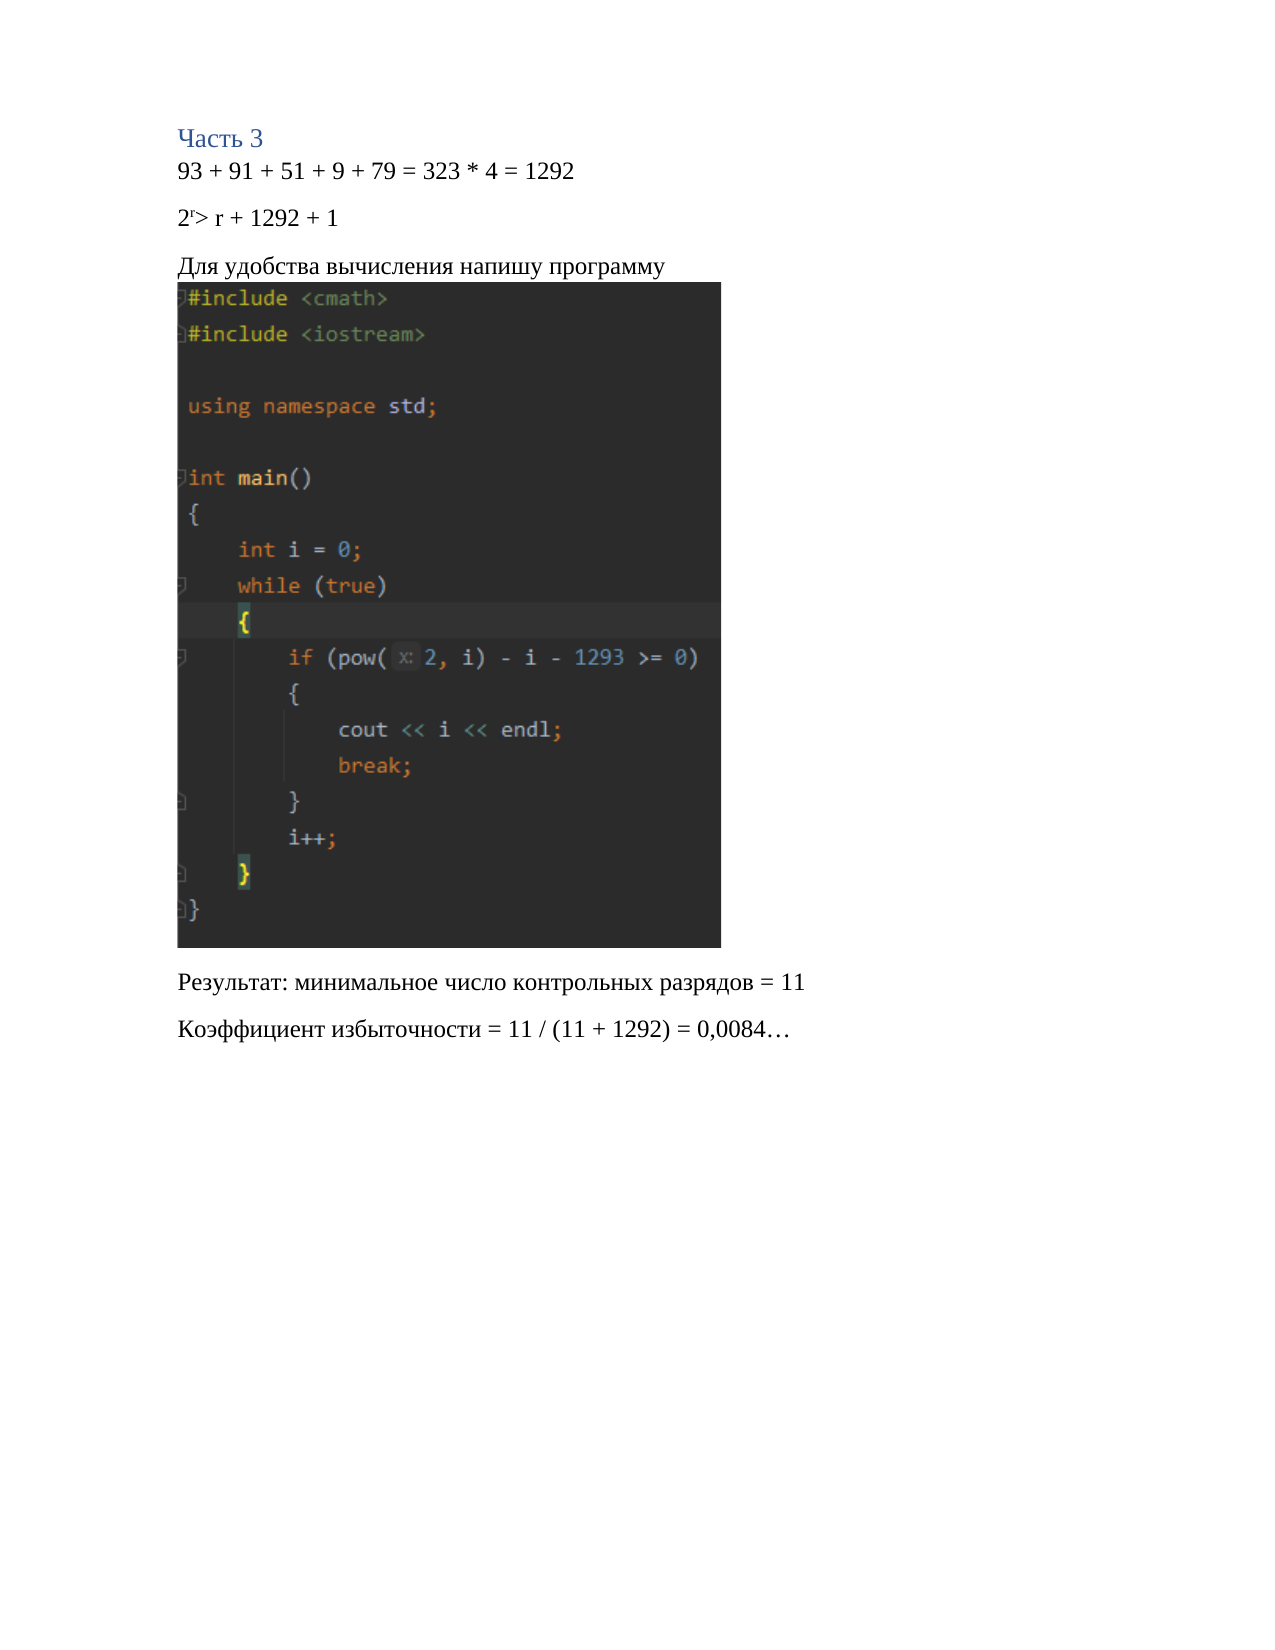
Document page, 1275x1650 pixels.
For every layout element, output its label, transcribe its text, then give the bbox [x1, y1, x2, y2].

text Результат: минимальное число контрольных разрядов = 11 [177, 967, 1186, 996]
text 93 + 91 + 51 + 9 + 79 = 323 * 4 = 1292 [177, 156, 1186, 184]
text 2r> r + 1292 + 1 [177, 203, 1186, 232]
subtitle Часть 3 [177, 122, 1186, 153]
picture [177, 282, 722, 948]
text Коэффициент избыточности = 11 / (11 + 1292) = 0,0084… [177, 1014, 1186, 1043]
